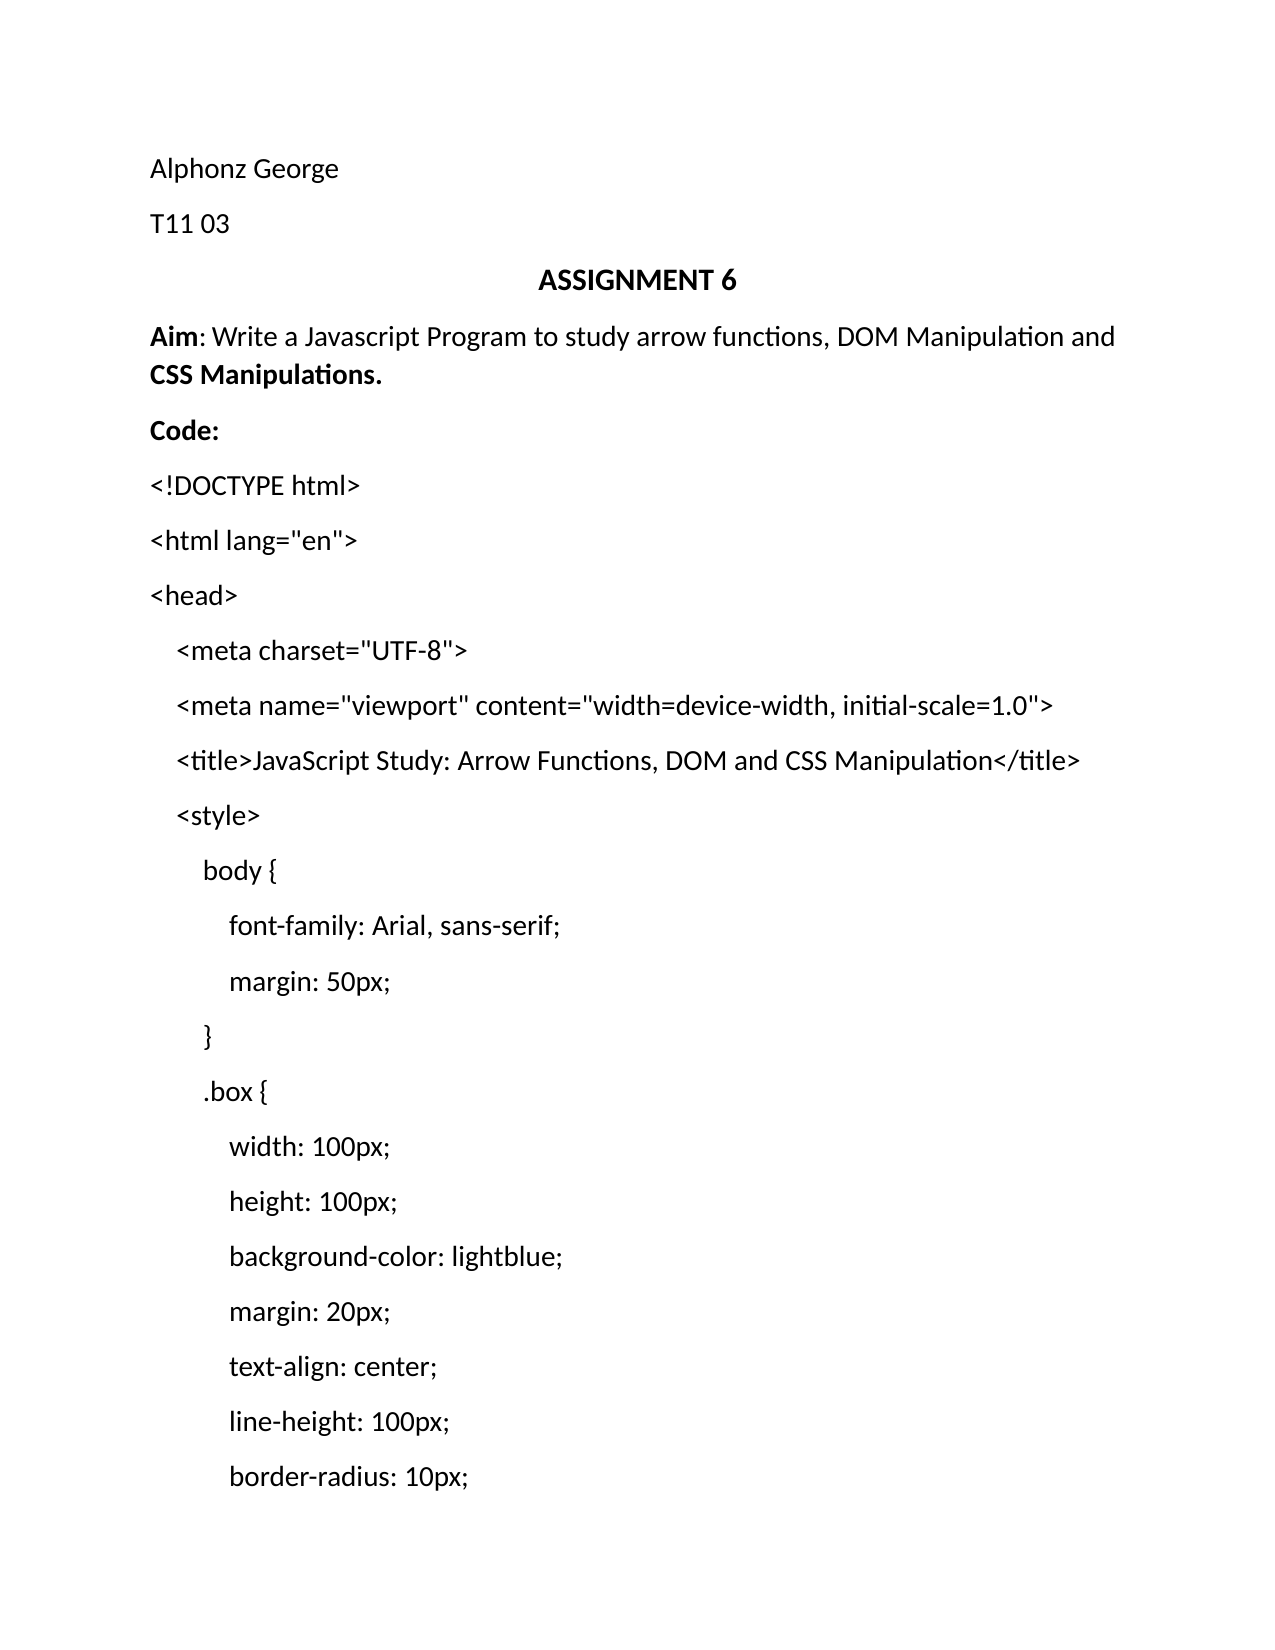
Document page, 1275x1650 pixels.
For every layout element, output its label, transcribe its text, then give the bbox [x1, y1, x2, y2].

text background-color: lightblue; [150, 1238, 1125, 1274]
text margin: 20px; [150, 1293, 1125, 1329]
text width: 100px; [150, 1128, 1125, 1163]
text height: 100px; [150, 1183, 1125, 1219]
text Alphonz George [150, 150, 1125, 186]
text T11 03 [150, 205, 1125, 241]
text <title>JavaScript Study: Arrow Functions, DOM and CSS Manipulation</title> [150, 742, 1125, 778]
text <style> [150, 797, 1125, 833]
text border-radius: 10px; [150, 1458, 1125, 1494]
text text-align: center; [150, 1348, 1125, 1384]
text <meta name="viewport" content="width=device-width, initial-scale=1.0"> [150, 687, 1125, 723]
text ASSIGNMENT 6 [150, 260, 1125, 298]
text body { [150, 852, 1125, 888]
text font-family: Arial, sans-serif; [150, 907, 1125, 943]
text Aim: Write a Javascript Program to study arrow functions, DOM Manipulation and CSS Manipulations. [150, 318, 1125, 392]
text line-height: 100px; [150, 1403, 1125, 1439]
text <!DOCTYPE html> [150, 467, 1125, 502]
text } [150, 1018, 1125, 1053]
text Code: [150, 412, 1125, 447]
text margin: 50px; [150, 963, 1125, 998]
text <html lang="en"> [150, 522, 1125, 557]
text <meta charset="UTF-8"> [150, 632, 1125, 668]
text .box { [150, 1073, 1125, 1108]
text <head> [150, 577, 1125, 612]
